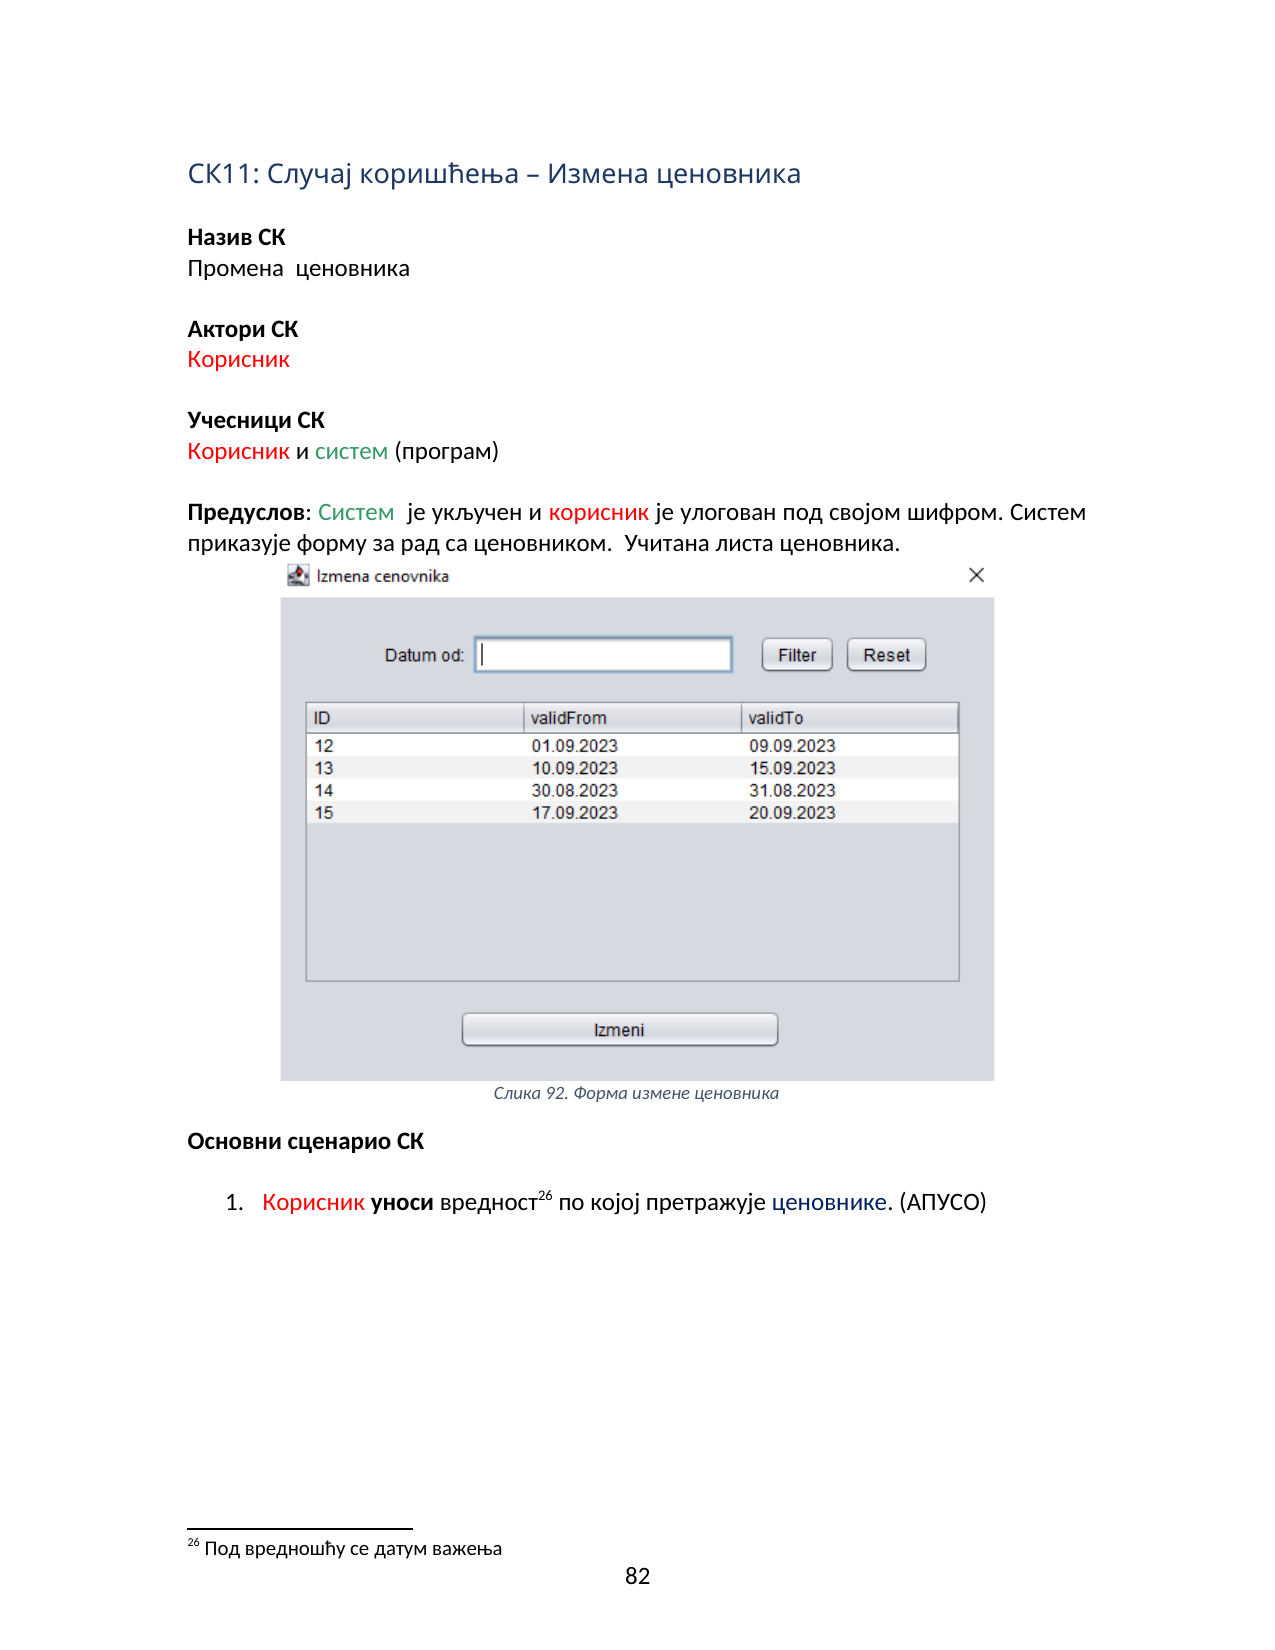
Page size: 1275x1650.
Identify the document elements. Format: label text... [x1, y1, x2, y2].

text Корисник и систем (програм) [187, 435, 1087, 466]
text Слика 92. Форма измене ценовника [187, 1081, 1087, 1104]
list Корисник уноси вредност по којој претражује ценовнике. (АПУСО) [225, 1186, 1087, 1216]
text Предуслов: Систем је укључен и корисник je улогован под својом шифром. Систем приказује форму за рад са ценовником. Учитана листа ценовника. [187, 496, 1087, 557]
text Актори СК [187, 313, 1087, 344]
text Назив СК [187, 222, 1087, 252]
text Учесници СК [187, 405, 1087, 435]
picture [280, 557, 995, 1081]
text Основни сценарио СК [187, 1125, 1087, 1155]
text Корисник [187, 344, 1087, 374]
text Промена ценовника [187, 252, 1087, 283]
subtitle СК11: Случај коришћења – Измена ценовника [187, 154, 1087, 191]
